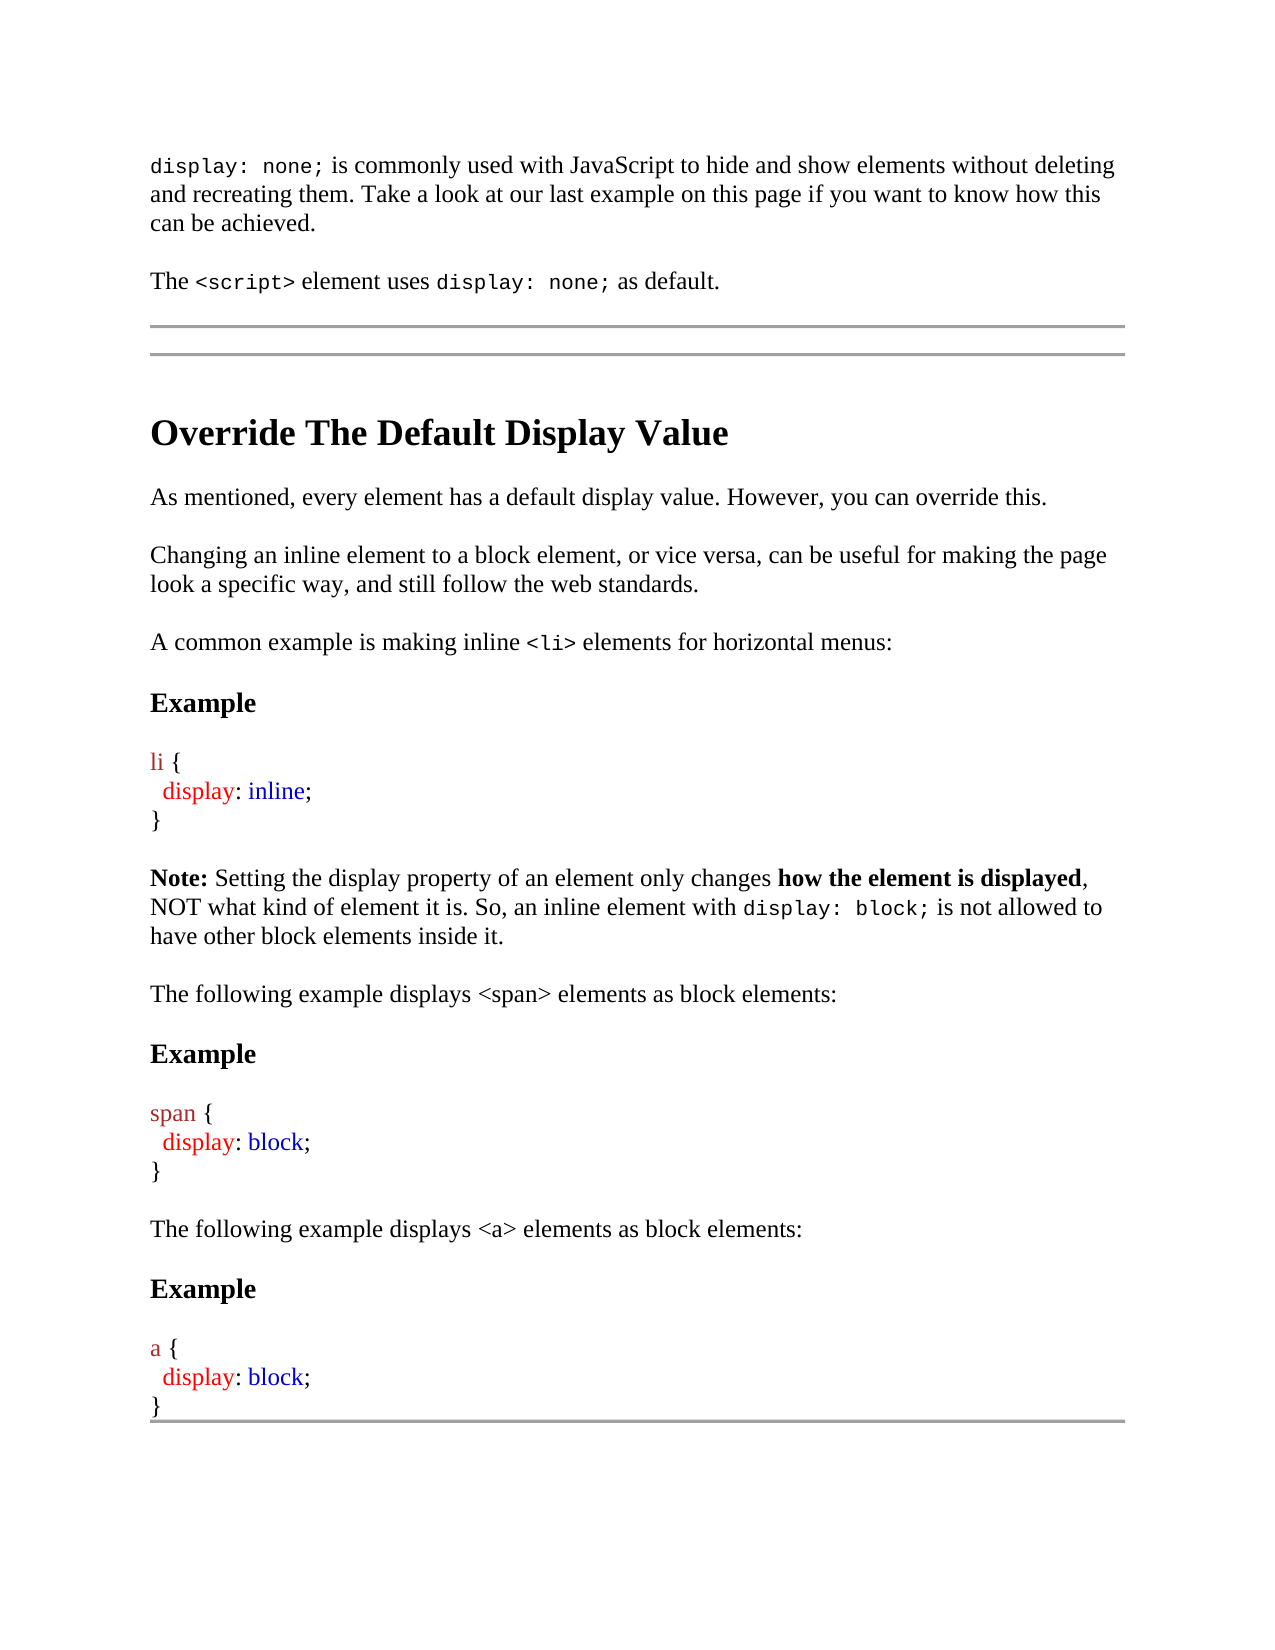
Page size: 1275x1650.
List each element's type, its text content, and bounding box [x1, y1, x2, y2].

text display: none; is commonly used with JavaScript to hide and show elements without deleting and recreating them. Take a look at our last example on this page if you want to know how this can be achieved. [150, 150, 1125, 237]
text The <script> element uses display: none; as default. [150, 266, 1125, 296]
text Example [150, 686, 1125, 718]
text span { display: block; } [150, 1098, 1125, 1185]
text As mentioned, every element has a default display value. However, you can override this. [150, 482, 1125, 511]
text Note: Setting the display property of an element only changes how the element is displayed, NOT what kind of element it is. So, an inline element with display: block; is not allowed to have other block elements inside it. [150, 863, 1125, 950]
text Example [150, 1037, 1125, 1069]
text The following example displays <span> elements as block elements: [150, 979, 1125, 1008]
text The following example displays <a> elements as block elements: [150, 1214, 1125, 1243]
text Override The Default Display Value [150, 410, 1125, 453]
text a { display: block; } [150, 1333, 1125, 1419]
text A common example is making inline <li> elements for horizontal menus: [150, 627, 1125, 657]
text Changing an inline element to a block element, or vice versa, can be useful for making the page look a specific way, and still follow the web standards. [150, 540, 1125, 598]
text Example [150, 1272, 1125, 1304]
text li { display: inline; } [150, 747, 1125, 834]
